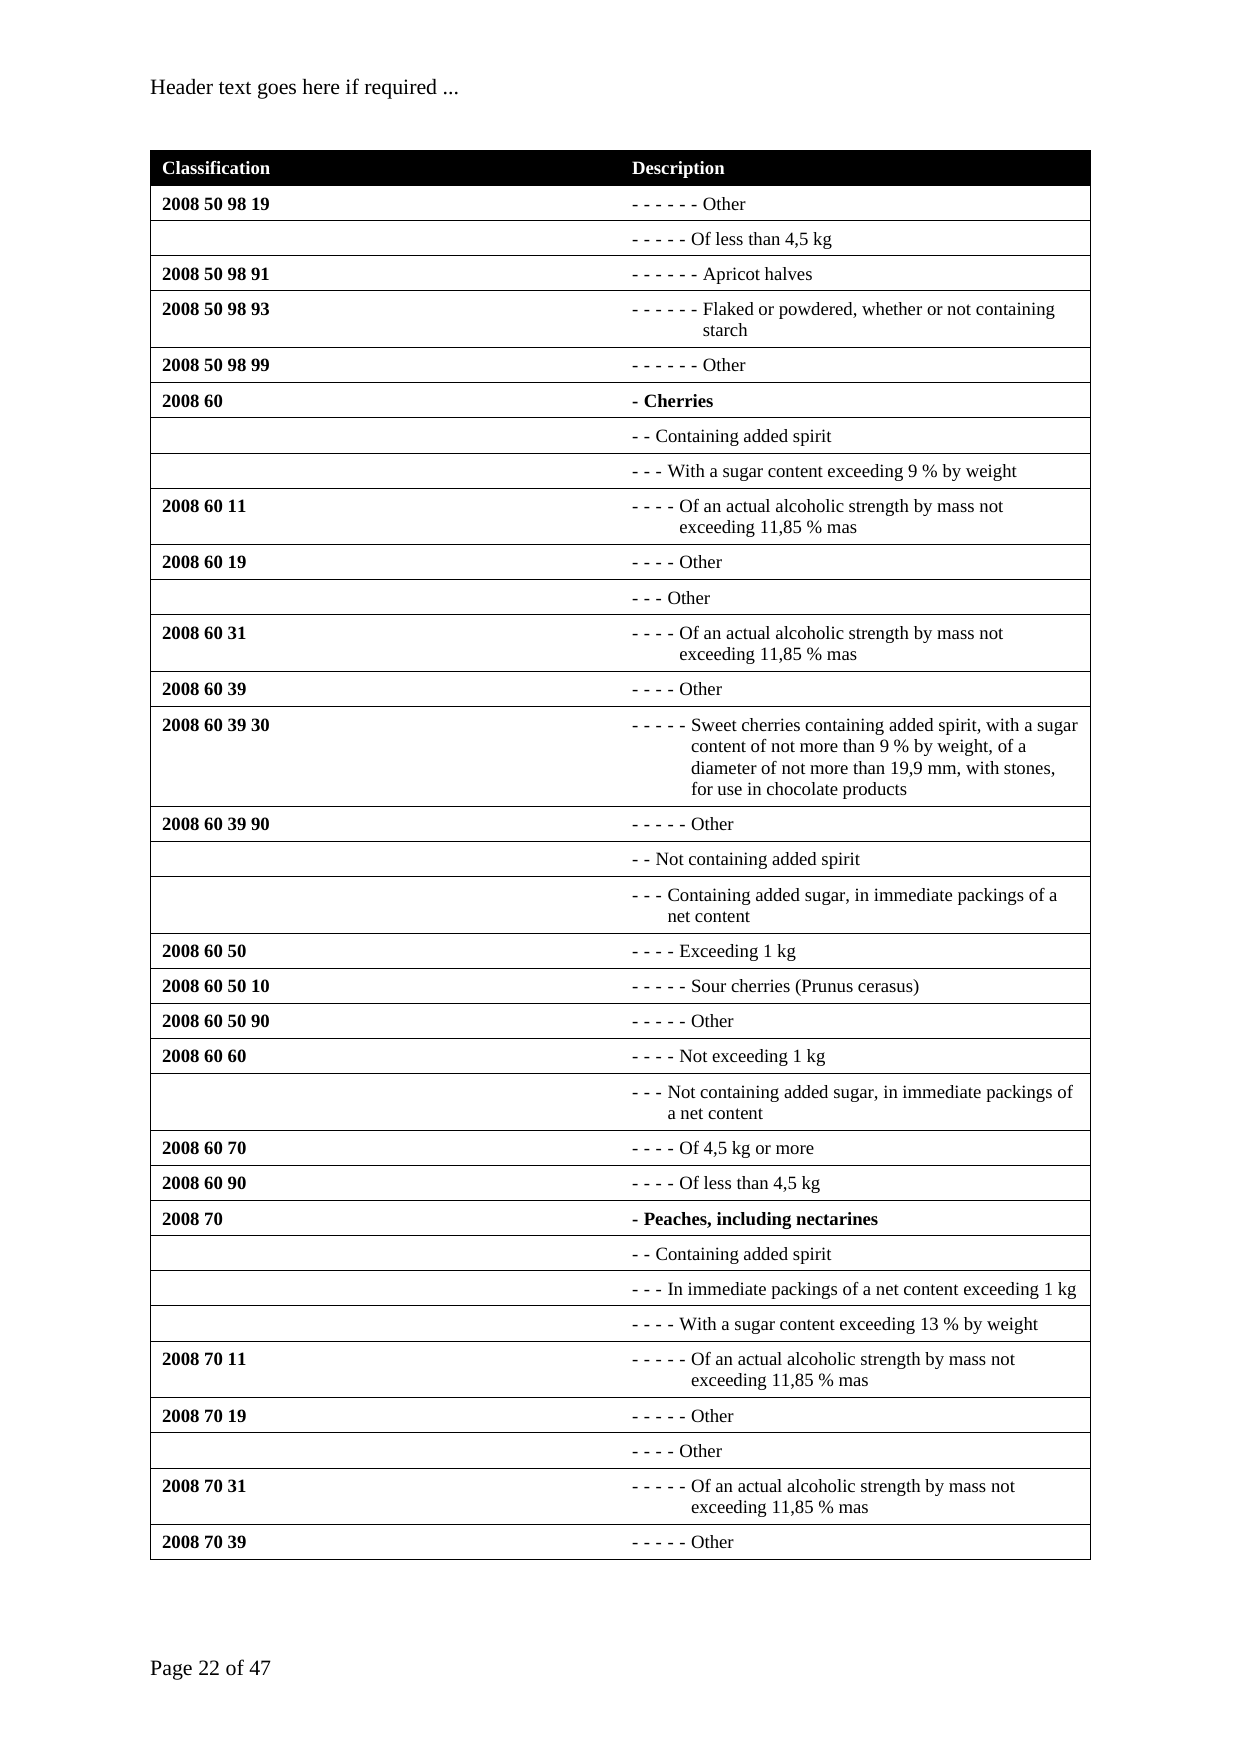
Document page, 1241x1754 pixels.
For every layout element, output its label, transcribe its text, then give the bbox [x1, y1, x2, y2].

table_cell 2008 50 98 93 [151, 291, 621, 347]
table_cell - - - - Other [621, 1433, 1090, 1467]
table_cell - - - - - Sour cherries (Prunus cerasus) [621, 969, 1090, 1003]
table_cell - - - - - - Other [621, 186, 1090, 220]
table_cell - - - Not containing added sugar, in immediate packings of a net content [621, 1074, 1090, 1130]
table_cell - - - - - - Other [621, 348, 1090, 382]
table_cell 2008 50 98 19 [151, 186, 621, 220]
table_cell [151, 842, 621, 876]
table_cell - - - - Not exceeding 1 kg [621, 1039, 1090, 1073]
table_cell [151, 1236, 621, 1270]
table_cell - - - - Of an actual alcoholic strength by mass not exceeding 11,85 % mas [621, 489, 1090, 544]
table_cell [151, 1074, 621, 1130]
table_cell 2008 60 19 [151, 545, 621, 579]
table_cell 2008 60 50 [151, 934, 621, 968]
table_cell - - - - - - Apricot halves [621, 256, 1090, 290]
table_cell - - - Other [621, 580, 1090, 614]
table_cell 2008 70 19 [151, 1398, 621, 1432]
table_cell 2008 70 39 [151, 1525, 621, 1559]
table_cell - - - With a sugar content exceeding 9 % by weight [621, 454, 1090, 487]
table_cell - - - - - Of less than 4,5 kg [621, 221, 1090, 255]
table_cell - Cherries [621, 383, 1090, 417]
table_header Description [621, 151, 1090, 185]
table_cell [151, 580, 621, 614]
table_cell [151, 877, 621, 933]
table_cell 2008 70 31 [151, 1469, 621, 1524]
table_cell - - - - Of an actual alcoholic strength by mass not exceeding 11,85 % mas [621, 615, 1090, 671]
table_cell - - - - Other [621, 672, 1090, 706]
table_cell 2008 70 11 [151, 1342, 621, 1397]
table_cell [151, 1271, 621, 1305]
table_cell - - - - - Other [621, 1398, 1090, 1432]
table_cell 2008 50 98 91 [151, 256, 621, 290]
table_cell - - - - - Of an actual alcoholic strength by mass not exceeding 11,85 % mas [621, 1342, 1090, 1397]
table_cell 2008 60 39 90 [151, 807, 621, 841]
table_cell - - Not containing added spirit [621, 842, 1090, 876]
table_cell - - - In immediate packings of a net content exceeding 1 kg [621, 1271, 1090, 1305]
table_cell - - - Containing added sugar, in immediate packings of a net content [621, 877, 1090, 933]
table_cell - - - - - Other [621, 1004, 1090, 1038]
table_cell - - - - Of 4,5 kg or more [621, 1131, 1090, 1165]
table_cell 2008 60 31 [151, 615, 621, 671]
table_cell [151, 1306, 621, 1341]
table_header Classification [151, 151, 621, 185]
table_cell - - - - With a sugar content exceeding 13 % by weight [621, 1306, 1090, 1341]
table_cell 2008 60 50 90 [151, 1004, 621, 1038]
table_cell - - - - Of less than 4,5 kg [621, 1166, 1090, 1200]
table_cell 2008 60 70 [151, 1131, 621, 1165]
table_cell - Peaches, including nectarines [621, 1201, 1090, 1235]
table_cell 2008 60 50 10 [151, 969, 621, 1003]
table_cell [151, 221, 621, 255]
table_cell 2008 60 60 [151, 1039, 621, 1073]
table_cell 2008 60 11 [151, 489, 621, 544]
table_cell - - - - Exceeding 1 kg [621, 934, 1090, 968]
table_cell 2008 60 90 [151, 1166, 621, 1200]
table_cell 2008 60 39 [151, 672, 621, 706]
table_cell 2008 70 [151, 1201, 621, 1235]
table_cell - - - - - Of an actual alcoholic strength by mass not exceeding 11,85 % mas [621, 1469, 1090, 1524]
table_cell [621, 291, 1090, 347]
table_cell [151, 454, 621, 487]
table_cell - - - - - Sweet cherries containing added spirit, with a sugar content of not more than 9 % by weight, of a diameter of not more than 19,9 mm, with stones, for use in chocolate products [621, 707, 1090, 806]
table_cell [151, 418, 621, 452]
table_cell - - Containing added spirit [621, 418, 1090, 452]
table_cell 2008 60 39 30 [151, 707, 621, 806]
table_cell - - - - Other [621, 545, 1090, 579]
table_cell - - - - - Other [621, 1525, 1090, 1559]
table_cell 2008 60 [151, 383, 621, 417]
table_cell - - - - - Other [621, 807, 1090, 841]
table_cell [151, 1433, 621, 1467]
table_cell 2008 50 98 99 [151, 348, 621, 382]
table_cell - - Containing added spirit [621, 1236, 1090, 1270]
